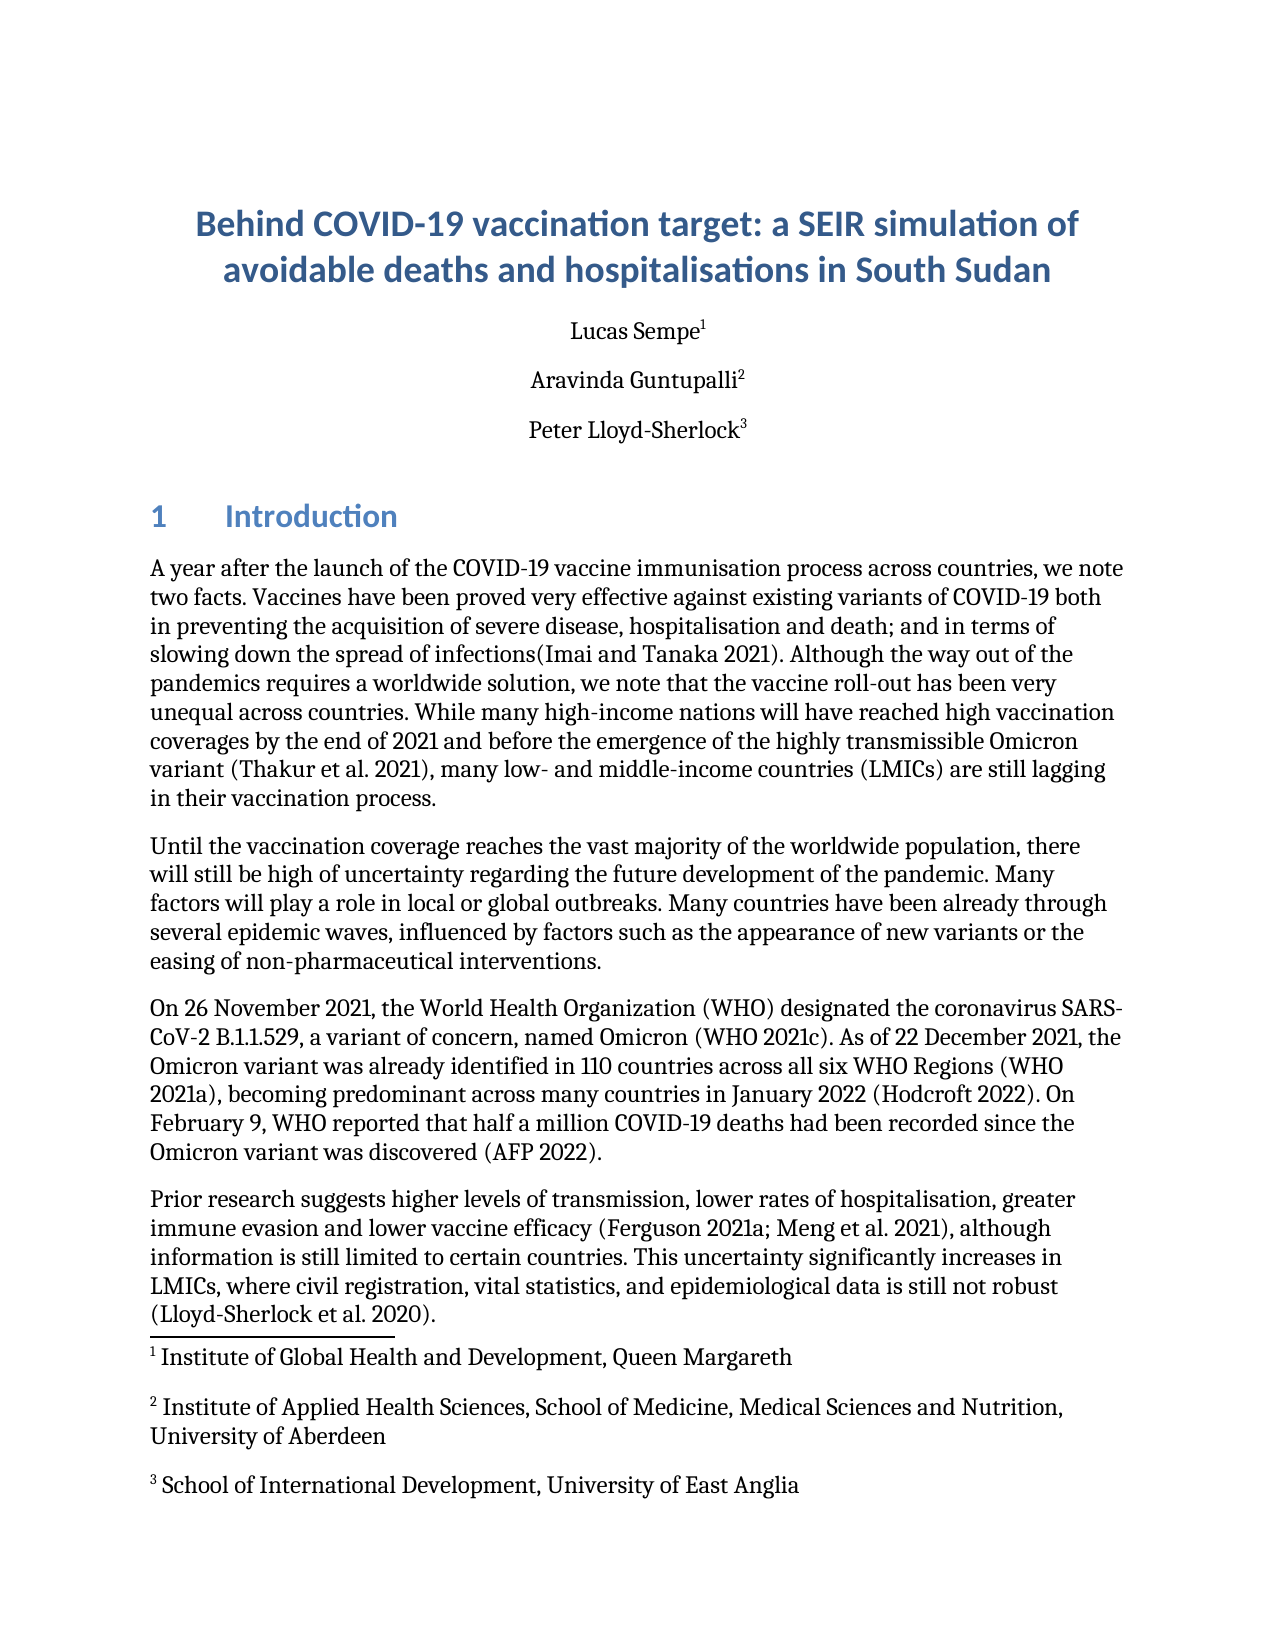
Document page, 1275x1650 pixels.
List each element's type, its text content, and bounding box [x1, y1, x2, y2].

text A year after the launch of the COVID-19 vaccine immunisation process across countries, we note two facts. Vaccines have been proved very effective against existing variants of COVID-19 both in preventing the acquisition of severe disease, hospitalisation and death; and in terms of slowing down the spread of infections(Imai and Tanaka 2021). Although the way out of the pandemics requires a worldwide solution, we note that the vaccine roll-out has been very unequal across countries. While many high-income nations will have reached high vaccination coverages by the end of 2021 and before the emergence of the highly transmissible Omicron variant (Thakur et al. 2021), many low- and middle-income countries (LMICs) are still lagging in their vaccination process. [150, 554, 1125, 813]
text Aravinda Guntupalli [150, 366, 1125, 395]
text Peter Lloyd-Sherlock [150, 416, 1125, 444]
text Lucas Sempe [150, 317, 1125, 345]
text On 26 November 2021, the World Health Organization (WHO) designated the coronavirus SARS-CoV-2 B.1.1.529, a variant of concern, named Omicron (WHO 2021c). As of 22 December 2021, the Omicron variant was already identified in 110 countries across all six WHO Regions (WHO 2021a), becoming predominant across many countries in January 2022 (Hodcroft 2022). On February 9, WHO reported that half a million COVID-19 deaths had been recorded since the Omicron variant was discovered (AFP 2022). [150, 994, 1125, 1167]
subtitle 1 Introduction [150, 494, 1125, 535]
text Until the vaccination coverage reaches the vast majority of the worldwide population, there will still be high of uncertainty regarding the future development of the pandemic. Many factors will play a role in local or global outbreaks. Many countries have been already through several epidemic waves, influenced by factors such as the appearance of new variants or the easing of non-pharmaceutical interventions. [150, 832, 1125, 975]
text Prior research suggests higher levels of transmission, lower rates of hospitalisation, greater immune evasion and lower vaccine efficacy (Ferguson 2021a; Meng et al. 2021), although information is still limited to certain countries. This uncertainty significantly increases in LMICs, where civil registration, vital statistics, and epidemiological data is still not robust (Lloyd-Sherlock et al. 2020). [150, 1185, 1125, 1329]
title Behind COVID-19 vaccination target: a SEIR simulation of avoidable deaths and hospitalisations in South Sudan [150, 200, 1125, 292]
